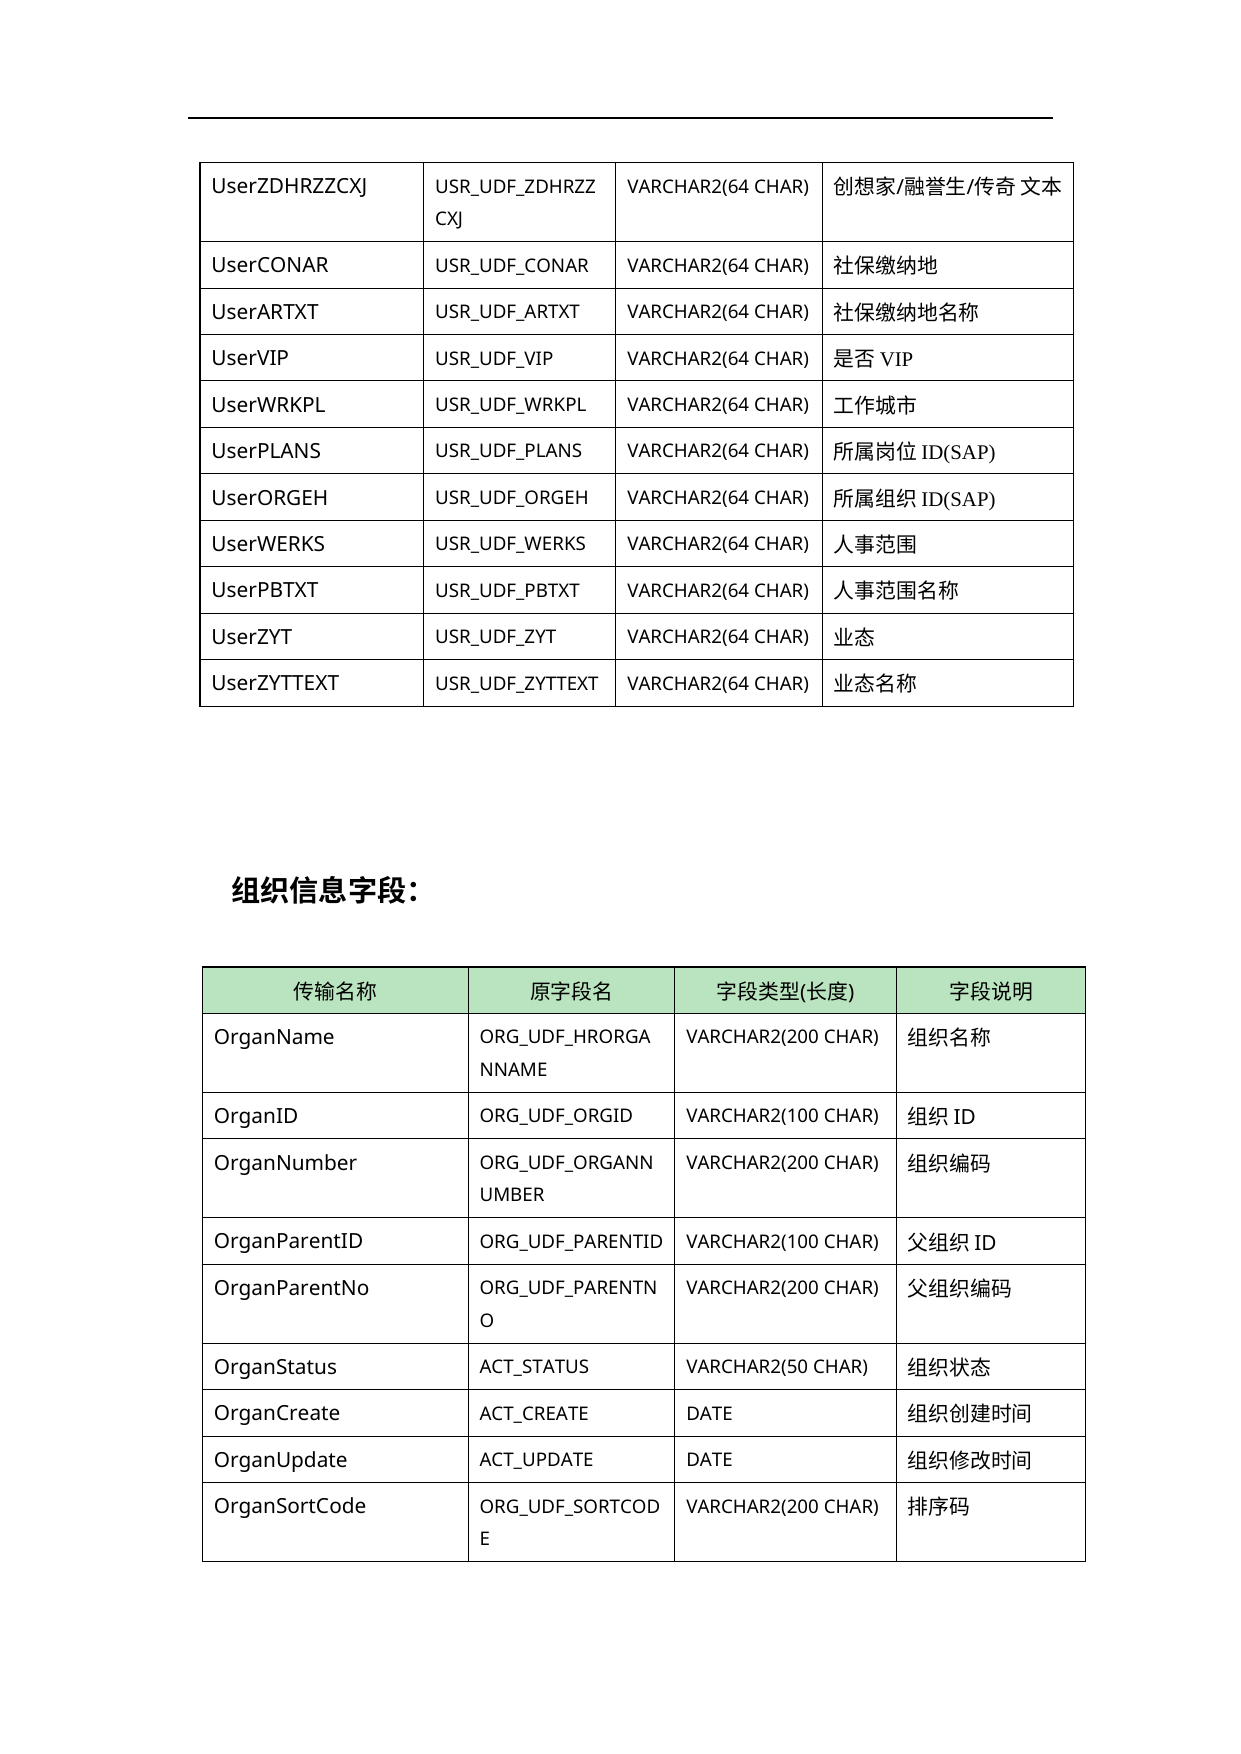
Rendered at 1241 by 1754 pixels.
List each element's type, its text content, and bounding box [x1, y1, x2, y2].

table_cell USR_UDF_ORGEH [424, 474, 615, 520]
table_cell 组织创建时间 [897, 1390, 1085, 1436]
table_cell DATE [675, 1437, 896, 1482]
text 组织信息字段： [187, 856, 1053, 921]
table_cell VARCHAR2(100 CHAR) [675, 1093, 896, 1138]
table_cell 是否VIP [823, 335, 1073, 380]
table_cell ORG_UDF_PARENTNO [469, 1265, 674, 1343]
table_cell VARCHAR2(64 CHAR) [616, 567, 822, 613]
table_cell OrganSortCode [203, 1483, 468, 1561]
table_cell 业态名称 [823, 660, 1073, 706]
table_cell UserORGEH [201, 474, 423, 520]
table_cell 父组织ID [897, 1218, 1085, 1264]
table_header 字段类型(长度) [675, 968, 896, 1013]
table_cell USR_UDF_ZYTTEXT [424, 660, 615, 706]
table_cell 所属组织ID(SAP) [823, 474, 1073, 520]
table_header 原字段名 [469, 968, 674, 1013]
table_cell VARCHAR2(64 CHAR) [616, 335, 822, 380]
table_cell 组织编码 [897, 1139, 1085, 1217]
table_cell OrganParentID [203, 1218, 468, 1264]
table_cell ORG_UDF_PARENTID [469, 1218, 674, 1264]
table_cell VARCHAR2(200 CHAR) [675, 1014, 896, 1092]
table_cell UserPLANS [201, 428, 423, 473]
table_header 字段说明 [897, 968, 1085, 1013]
table_cell 人事范围名称 [823, 567, 1073, 613]
table_cell ORG_UDF_ORGID [469, 1093, 674, 1138]
table_cell VARCHAR2(64 CHAR) [616, 428, 822, 473]
table_cell ACT_CREATE [469, 1390, 674, 1436]
table_cell UserZDHRZZCXJ [201, 163, 423, 241]
table_cell UserVIP [201, 335, 423, 380]
table_cell UserZYTTEXT [201, 660, 423, 706]
table_cell OrganStatus [203, 1344, 468, 1389]
table_cell 组织名称 [897, 1014, 1085, 1092]
table_cell UserPBTXT [201, 567, 423, 613]
table_cell OrganUpdate [203, 1437, 468, 1482]
table_cell UserARTXT [201, 289, 423, 334]
table_cell OrganName [203, 1014, 468, 1092]
table_cell 所属岗位ID(SAP) [823, 428, 1073, 473]
table_cell OrganNumber [203, 1139, 468, 1217]
table_cell ORG_UDF_HRORGANNAME [469, 1014, 674, 1092]
table_header 传输名称 [203, 968, 468, 1013]
table_cell 创想家/融誉生/传奇 文本 [823, 163, 1073, 241]
table_cell VARCHAR2(200 CHAR) [675, 1483, 896, 1561]
table_cell OrganID [203, 1093, 468, 1138]
table_cell ORG_UDF_SORTCODE [469, 1483, 674, 1561]
table_cell VARCHAR2(64 CHAR) [616, 289, 822, 334]
table_cell VARCHAR2(64 CHAR) [616, 521, 822, 566]
table_cell USR_UDF_ZDHRZZCXJ [424, 163, 615, 241]
table_cell VARCHAR2(100 CHAR) [675, 1218, 896, 1264]
table_cell OrganParentNo [203, 1265, 468, 1343]
table_cell ACT_UPDATE [469, 1437, 674, 1482]
table_cell ORG_UDF_ORGANNUMBER [469, 1139, 674, 1217]
table_cell USR_UDF_CONAR [424, 242, 615, 287]
table_cell USR_UDF_VIP [424, 335, 615, 380]
table_cell 父组织编码 [897, 1265, 1085, 1343]
table_cell 工作城市 [823, 381, 1073, 427]
table_cell 业态 [823, 614, 1073, 659]
table_cell 组织状态 [897, 1344, 1085, 1389]
table_cell 社保缴纳地名称 [823, 289, 1073, 334]
table_cell OrganCreate [203, 1390, 468, 1436]
table_cell USR_UDF_ZYT [424, 614, 615, 659]
table_cell VARCHAR2(200 CHAR) [675, 1139, 896, 1217]
table_cell USR_UDF_PLANS [424, 428, 615, 473]
table_cell ACT_STATUS [469, 1344, 674, 1389]
table_cell VARCHAR2(200 CHAR) [675, 1265, 896, 1343]
table_cell VARCHAR2(64 CHAR) [616, 614, 822, 659]
table_cell VARCHAR2(64 CHAR) [616, 163, 822, 241]
table_cell UserWRKPL [201, 381, 423, 427]
table_cell VARCHAR2(50 CHAR) [675, 1344, 896, 1389]
table_cell 组织修改时间 [897, 1437, 1085, 1482]
table_cell USR_UDF_ARTXT [424, 289, 615, 334]
table_cell 排序码 [897, 1483, 1085, 1561]
table_cell USR_UDF_PBTXT [424, 567, 615, 613]
table_cell DATE [675, 1390, 896, 1436]
table_cell VARCHAR2(64 CHAR) [616, 660, 822, 706]
table_cell 组织ID [897, 1093, 1085, 1138]
table_cell UserZYT [201, 614, 423, 659]
table_cell 人事范围 [823, 521, 1073, 566]
table_cell UserCONAR [201, 242, 423, 287]
table_cell VARCHAR2(64 CHAR) [616, 242, 822, 287]
table_cell USR_UDF_WRKPL [424, 381, 615, 427]
table_cell VARCHAR2(64 CHAR) [616, 474, 822, 520]
table_cell USR_UDF_WERKS [424, 521, 615, 566]
table_cell VARCHAR2(64 CHAR) [616, 381, 822, 427]
table_cell UserWERKS [201, 521, 423, 566]
table_cell 社保缴纳地 [823, 242, 1073, 287]
